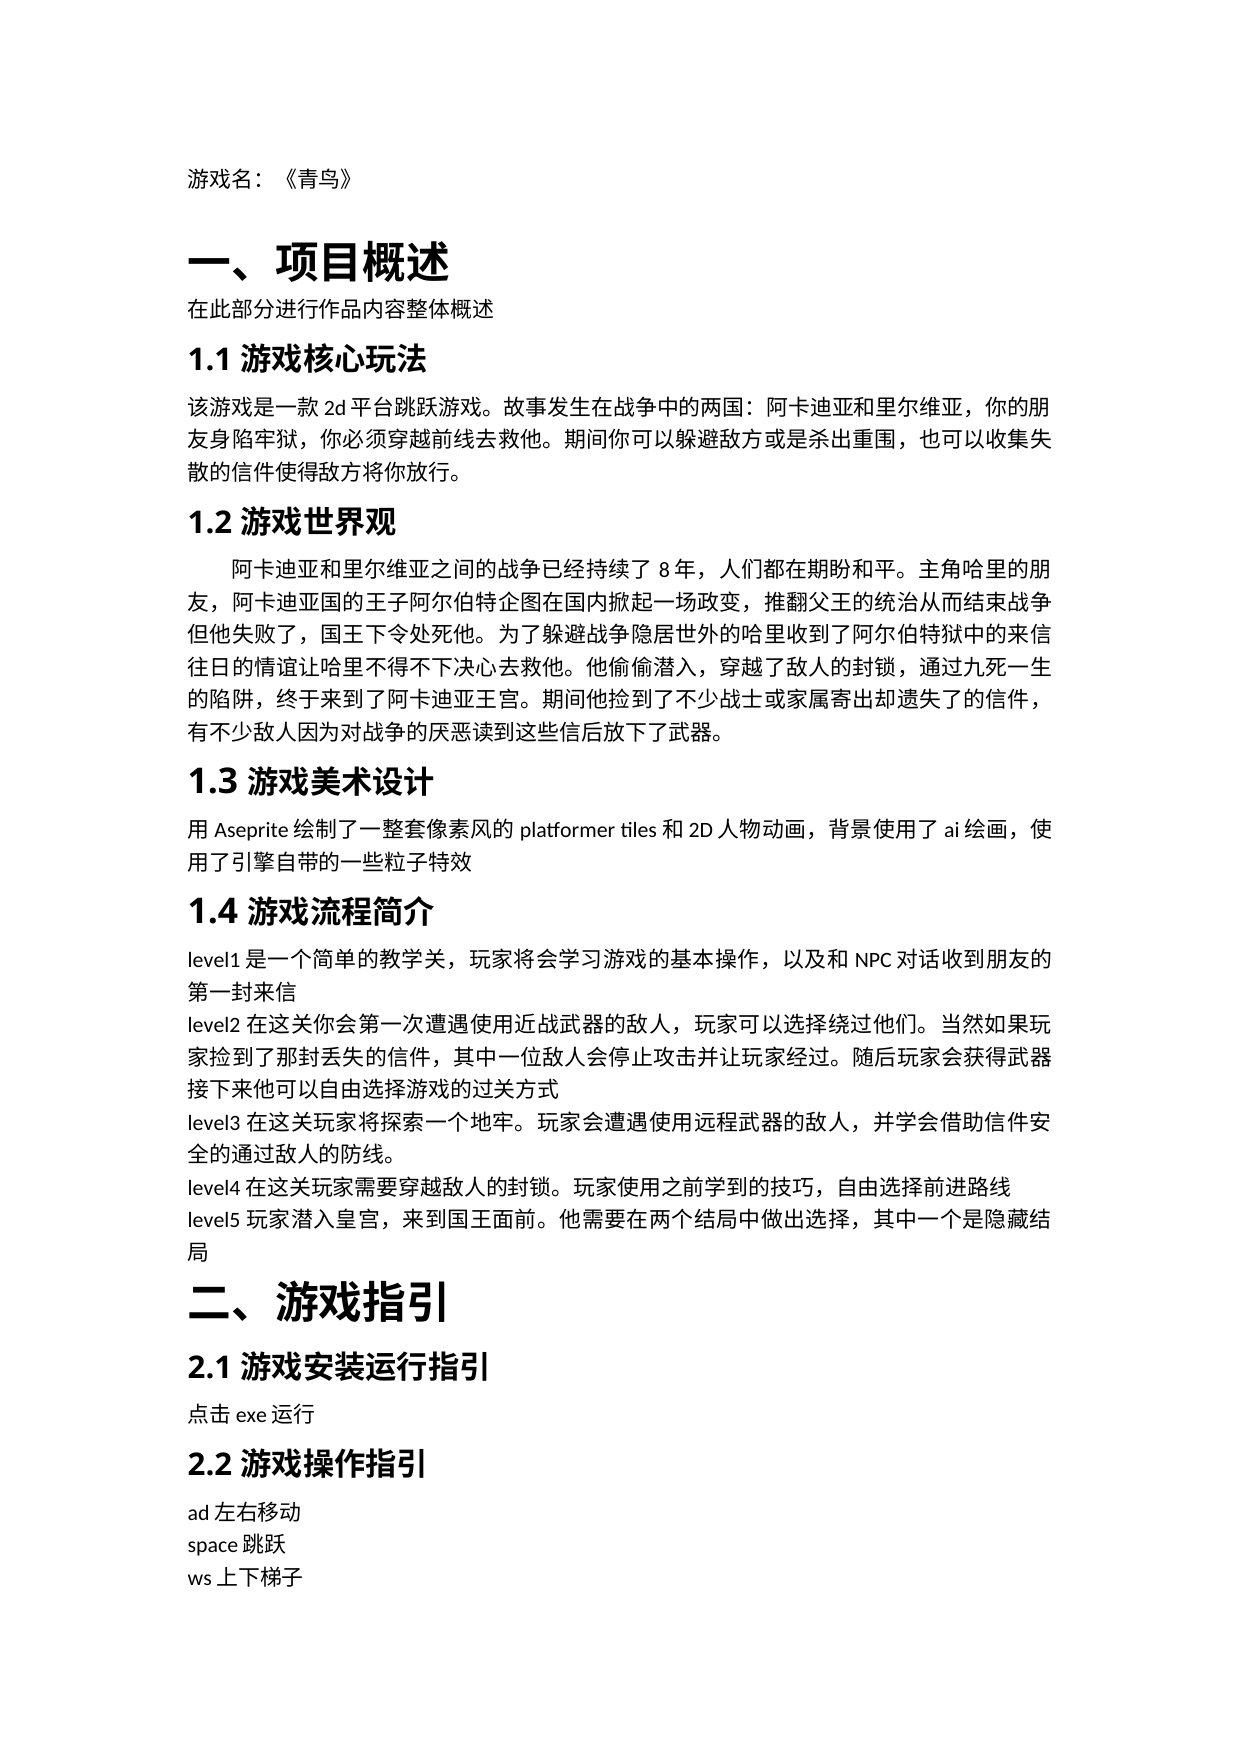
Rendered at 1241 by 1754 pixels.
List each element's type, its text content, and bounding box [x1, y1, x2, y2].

text 2.1 游戏安装运行指引 [187, 1332, 1053, 1397]
text 用Aseprite绘制了一整套像素风的platformer tiles和2D人物动画，背景使用了ai绘画，使用了引擎自带的一些粒子特效 [187, 812, 1053, 877]
text 1.4 游戏流程简介 [187, 877, 1053, 942]
text ws上下梯子 [187, 1559, 1053, 1592]
text ad左右移动 [187, 1494, 1053, 1527]
text space跳跃 [187, 1527, 1053, 1559]
text 2.2 游戏操作指引 [187, 1429, 1053, 1494]
text 1.1 游戏核心玩法 [187, 324, 1053, 389]
text 1.2 游戏世界观 [187, 487, 1053, 552]
text level3 在这关玩家将探索一个地牢。玩家会遭遇使用远程武器的敌人，并学会借助信件安全的通过敌人的防线。 [187, 1104, 1053, 1169]
text 在此部分进行作品内容整体概述 [187, 292, 1053, 324]
text 1.3 游戏美术设计 [187, 747, 1053, 812]
text level5 玩家潜入皇宫，来到国王面前。他需要在两个结局中做出选择，其中一个是隐藏结局 [187, 1202, 1053, 1267]
list 阿卡迪亚和里尔维亚之间的战争已经持续了8年，人们都在期盼和平。主角哈里的朋友，阿卡迪亚国的王子阿尔伯特企图在国内掀起一场政变，推翻父王的统治从而结束战争。但他失败了，国王下令处死他。为了躲避战争隐居世外的哈里收到了阿尔伯特狱中的来信，往日的情谊让哈里不得不下决心去救他。他偷偷潜入，穿越了敌人的封锁，通过九死一生的陷阱，终于来到了阿卡迪亚王宫。期间他捡到了不少战士或家属寄出却遗失了的信件，有不少敌人因为对战争的厌恶读到这些信后放下了武器。 [187, 552, 1053, 747]
text level4 在这关玩家需要穿越敌人的封锁。玩家使用之前学到的技巧，自由选择前进路线 [187, 1169, 1053, 1202]
text 点击exe运行 [187, 1397, 1053, 1429]
text 一、项目概述 [187, 227, 1053, 292]
text 游戏名：《青鸟》 [187, 162, 1053, 194]
text level2 在这关你会第一次遭遇使用近战武器的敌人，玩家可以选择绕过他们。当然如果玩家捡到了那封丢失的信件，其中一位敌人会停止攻击并让玩家经过。随后玩家会获得武器，接下来他可以自由选择游戏的过关方式 [187, 1007, 1053, 1104]
text level1是一个简单的教学关，玩家将会学习游戏的基本操作，以及和NPC对话收到朋友的第一封来信 [187, 942, 1053, 1007]
text 二、游戏指引 [187, 1267, 1053, 1332]
text 该游戏是一款2d平台跳跃游戏。故事发生在战争中的两国：阿卡迪亚和里尔维亚，你的朋友身陷牢狱，你必须穿越前线去救他。期间你可以躲避敌方或是杀出重围，也可以收集失散的信件使得敌方将你放行。 [187, 389, 1053, 487]
